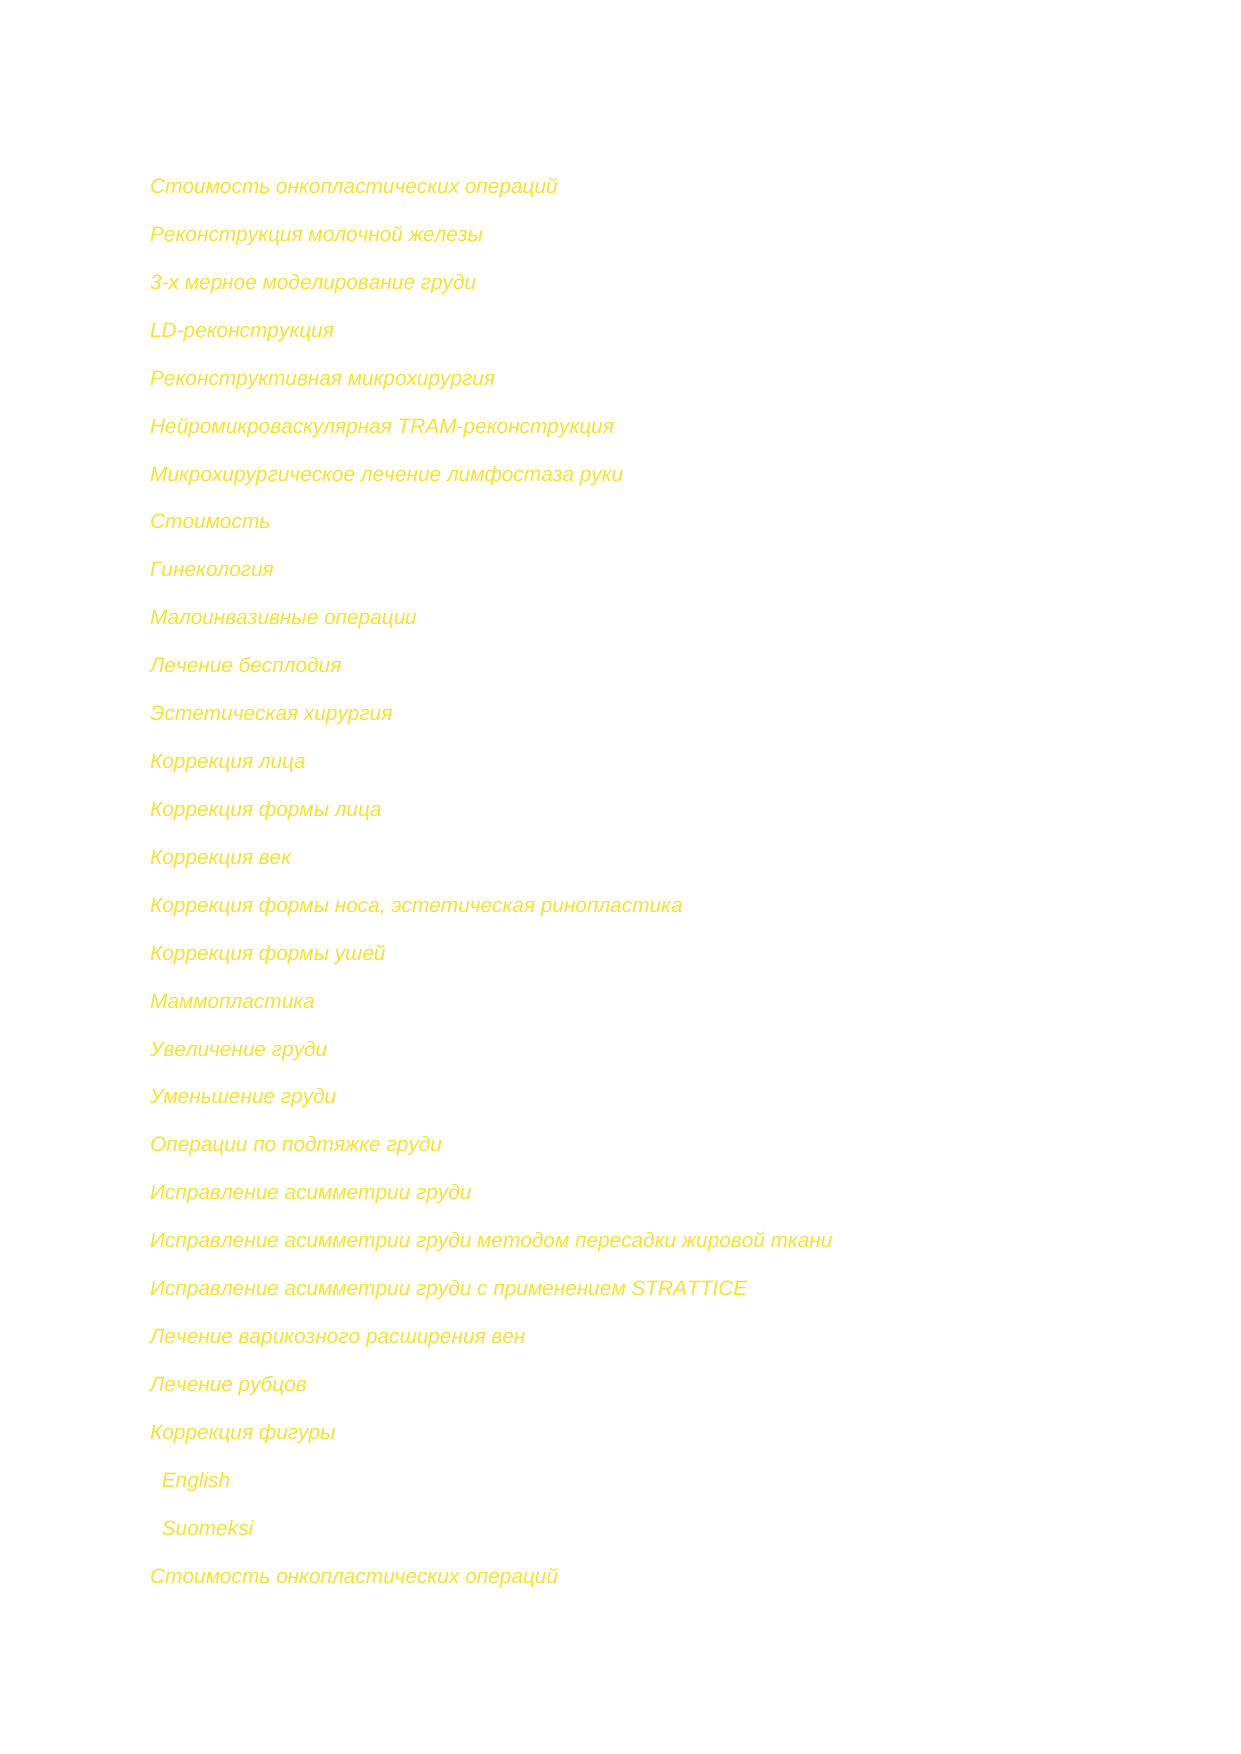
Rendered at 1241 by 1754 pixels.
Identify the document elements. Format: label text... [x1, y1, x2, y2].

text Микрохирургическое лечение лимфостаза руки [150, 461, 1090, 485]
text Лечение варикозного расширения вен [150, 1324, 1090, 1348]
text 3-х мерное моделирование груди [150, 270, 1090, 294]
text Увеличение груди [150, 1036, 1090, 1060]
text Малоинвазивные операции [150, 605, 1090, 629]
text Стоимость онкопластических операций [150, 1563, 1090, 1587]
text Исправление асимметрии груди с применением STRATTICE [150, 1276, 1090, 1300]
text Лечение бесплодия [150, 653, 1090, 677]
text Стоимость онкопластических операций [150, 174, 1090, 198]
text Маммопластика [150, 988, 1090, 1012]
text Лечение рубцов [150, 1372, 1090, 1396]
text Коррекция лица [150, 749, 1090, 773]
text Нейромикроваскулярная TRAM-реконструкция [150, 413, 1090, 437]
text LD-реконструкция [150, 318, 1090, 342]
text Исправление асимметрии груди [150, 1180, 1090, 1204]
text Коррекция формы лица [150, 797, 1090, 821]
text Коррекция фигуры [150, 1420, 1090, 1444]
text Коррекция формы носа, эстетическая ринопластика [150, 893, 1090, 917]
text Исправление асимметрии груди методом пересадки жировой ткани [150, 1228, 1090, 1252]
text Уменьшение груди [150, 1084, 1090, 1108]
text English [150, 1468, 1090, 1492]
text Коррекция век [150, 845, 1090, 869]
text Стоимость [150, 509, 1090, 533]
text Эстетическая хирургия [150, 701, 1090, 725]
text Гинекология [150, 557, 1090, 581]
text Реконструкция молочной железы [150, 222, 1090, 246]
text Реконструктивная микрохирургия [150, 366, 1090, 389]
text Операции по подтяжке груди [150, 1132, 1090, 1156]
text Suomeksi [150, 1516, 1090, 1539]
text Коррекция формы ушей [150, 941, 1090, 964]
